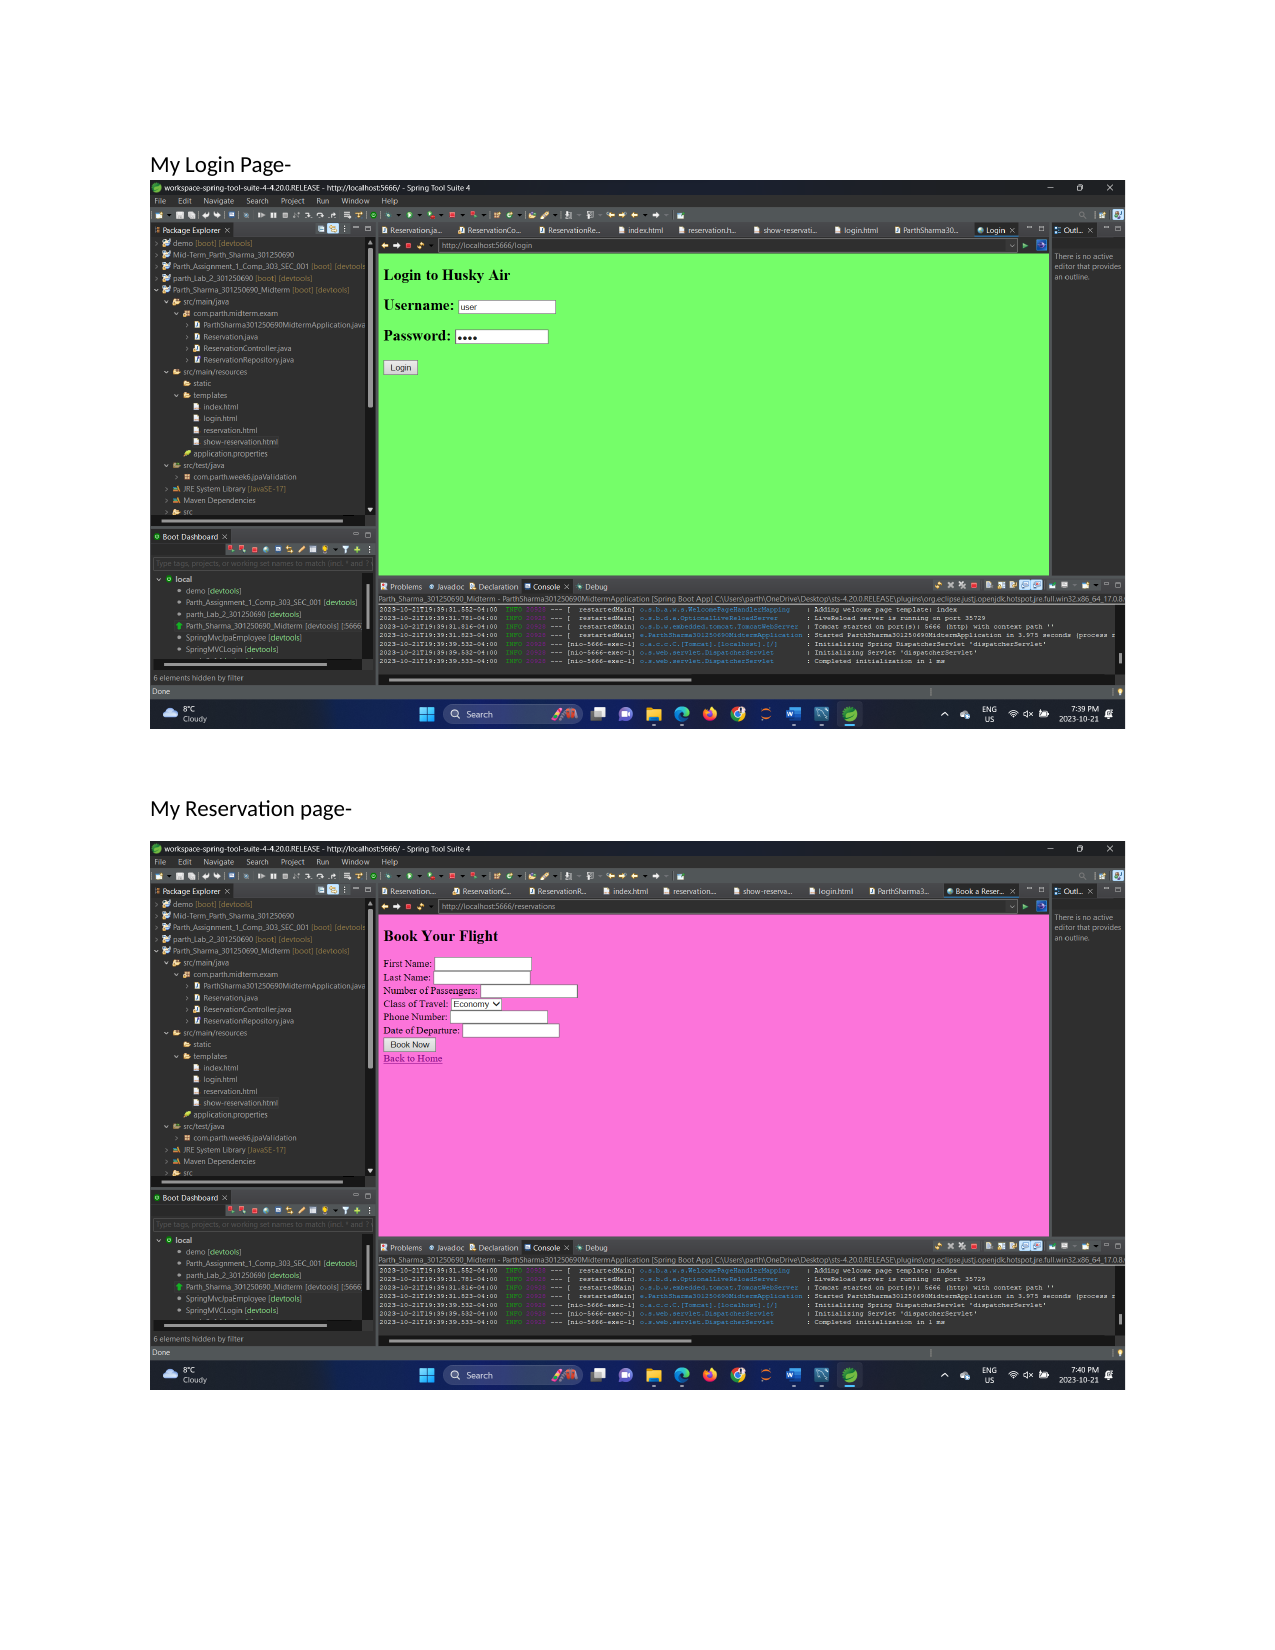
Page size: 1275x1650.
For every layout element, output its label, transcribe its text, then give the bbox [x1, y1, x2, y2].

text My Reservation page- [150, 794, 1125, 822]
text My Login Page- [150, 150, 1125, 180]
picture [150, 180, 1125, 729]
picture [150, 841, 1125, 1390]
